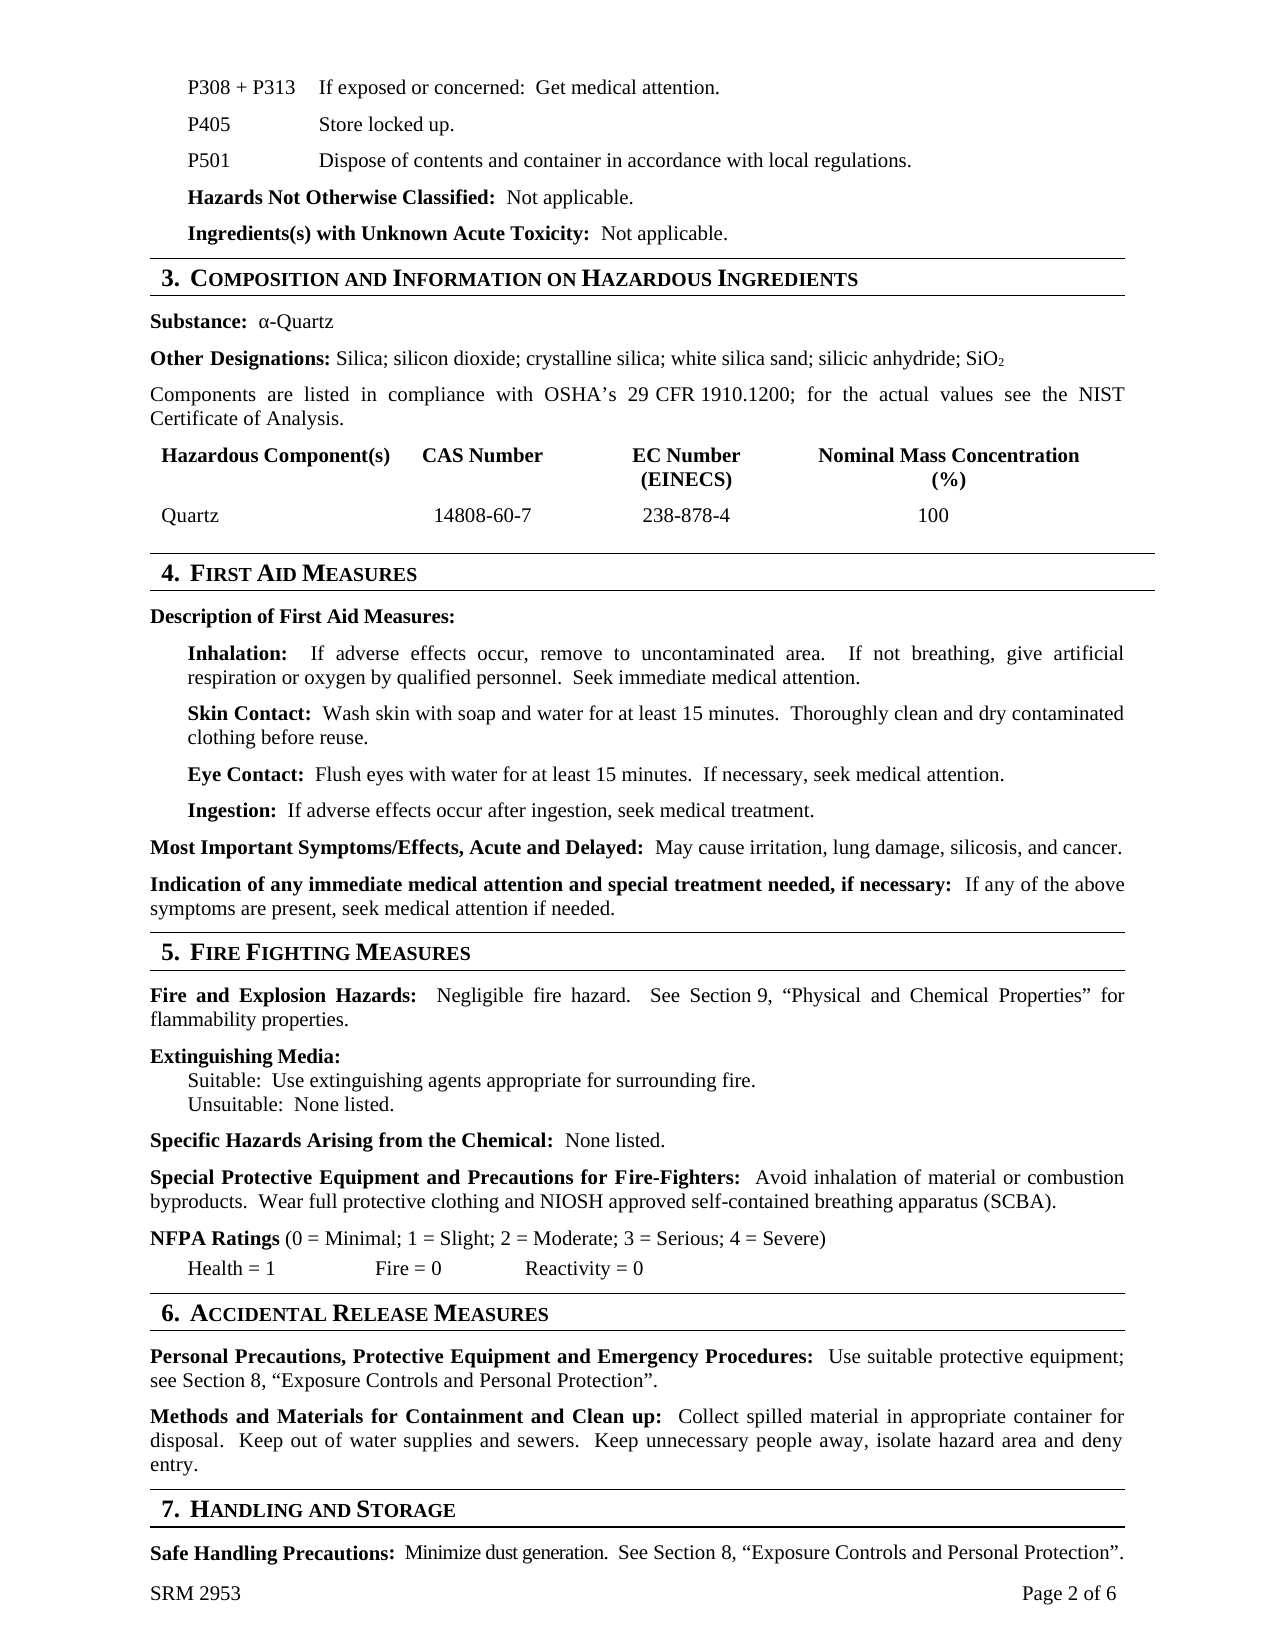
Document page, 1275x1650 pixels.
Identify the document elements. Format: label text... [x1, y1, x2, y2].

text Ingestion: If adverse effects occur after ingestion, seek medical treatment. [187, 798, 1125, 822]
text Description of First Aid Measures: [150, 604, 1125, 628]
text NFPA Ratings (0 = Minimal; 1 = Slight; 2 = Moderate; 3 = Serious; 4 = Severe) [150, 1226, 1125, 1250]
text Unsuitable: None listed. [150, 1092, 1125, 1116]
table_header 4. FIRST AID MEASURES [150, 554, 1155, 590]
table_cell 14808-60-7 [391, 503, 574, 533]
table_header CAS Number [391, 443, 574, 503]
text Specific Hazards Arising from the Chemical: None listed. [150, 1128, 1125, 1152]
text Skin Contact: Wash skin with soap and water for at least 15 minutes. Thoroughly clean and dry contaminated clothing before reuse. [187, 701, 1125, 749]
table_header 7. HANDLING AND STORAGE [150, 1490, 1125, 1526]
table_cell Quartz [150, 503, 391, 533]
text P405 Store locked up. [187, 112, 1125, 136]
table_header Nominal Mass Concentration (%) [799, 443, 1099, 503]
text Inhalation: If adverse effects occur, remove to uncontaminated area. If not breathing, give artificial respiration or oxygen by qualified personnel. Seek immediate medical attention. [187, 641, 1125, 689]
text Hazards Not Otherwise Classified: Not applicable. [187, 185, 1125, 209]
text Most Important Symptoms/Effects, Acute and Delayed: May cause irritation, lung damage, silicosis, and cancer. [150, 835, 1125, 859]
text P501 Dispose of contents and container in accordance with local regulations. [187, 148, 1125, 172]
text Other Designations: Silica; silicon dioxide; crystalline silica; white silica sand; silicic anhydride; SiO2 [150, 345, 1125, 369]
text Suitable: Use extinguishing agents appropriate for surrounding fire. [150, 1068, 1125, 1092]
text Components are listed in compliance with OSHA’s 29 CFR 1910.1200; for the actual values see the NIST Certificate of Analysis. [150, 382, 1125, 430]
text Indication of any immediate medical attention and special treatment needed, if necessary: If any of the above symptoms are present, seek medical attention if needed. [150, 871, 1125, 919]
text Health = 1 Fire = 0 Reactivity = 0 [150, 1256, 1125, 1280]
text Safe Handling Precautions: Minimize dust generation. See Section 8, “Exposure Controls and Personal Protection”. [150, 1540, 1125, 1565]
table_header 6. ACCIDENTAL RELEASE MEASURES [150, 1294, 1125, 1330]
text P308 + P313 If exposed or concerned: Get medical attention. [187, 75, 1125, 99]
table_header 5. FIRE FIGHTING MEASURES [150, 933, 1125, 969]
table_header EC Number (EINECS) [574, 443, 799, 503]
text Methods and Materials for Containment and Clean up: Collect spilled material in appropriate container for disposal. Keep out of water supplies and sewers. Keep unnecessary people away, isolate hazard area and deny entry. [150, 1404, 1125, 1476]
text Eye Contact: Flush eyes with water for at least 15 minutes. If necessary, seek medical attention. [187, 762, 1125, 786]
text Substance: α-Quartz [150, 309, 1125, 333]
table_cell 100 [799, 503, 1099, 533]
text Fire and Explosion Hazards: Negligible fire hazard. See Section 9, “Physical and Chemical Properties” for flammability properties. [150, 983, 1125, 1031]
table_header Hazardous Component(s) [150, 443, 391, 503]
text Special Protective Equipment and Precautions for Fire-Fighters: Avoid inhalation of material or combustion byproducts. Wear full protective clothing and NIOSH approved self-contained breathing apparatus (SCBA). [150, 1165, 1125, 1213]
text Personal Precautions, Protective Equipment and Emergency Procedures: Use suitable protective equipment; see Section 8, “Exposure Controls and Personal Protection”. [150, 1343, 1125, 1392]
table_cell 238-878-4 [574, 503, 799, 533]
text Ingredients(s) with Unknown Acute Toxicity: Not applicable. [187, 221, 1125, 245]
text Extinguishing Media: [150, 1044, 1125, 1068]
table_header 3. COMPOSITION AND INFORMATION ON HAZARDOUS INGREDIENTS [150, 259, 1125, 295]
